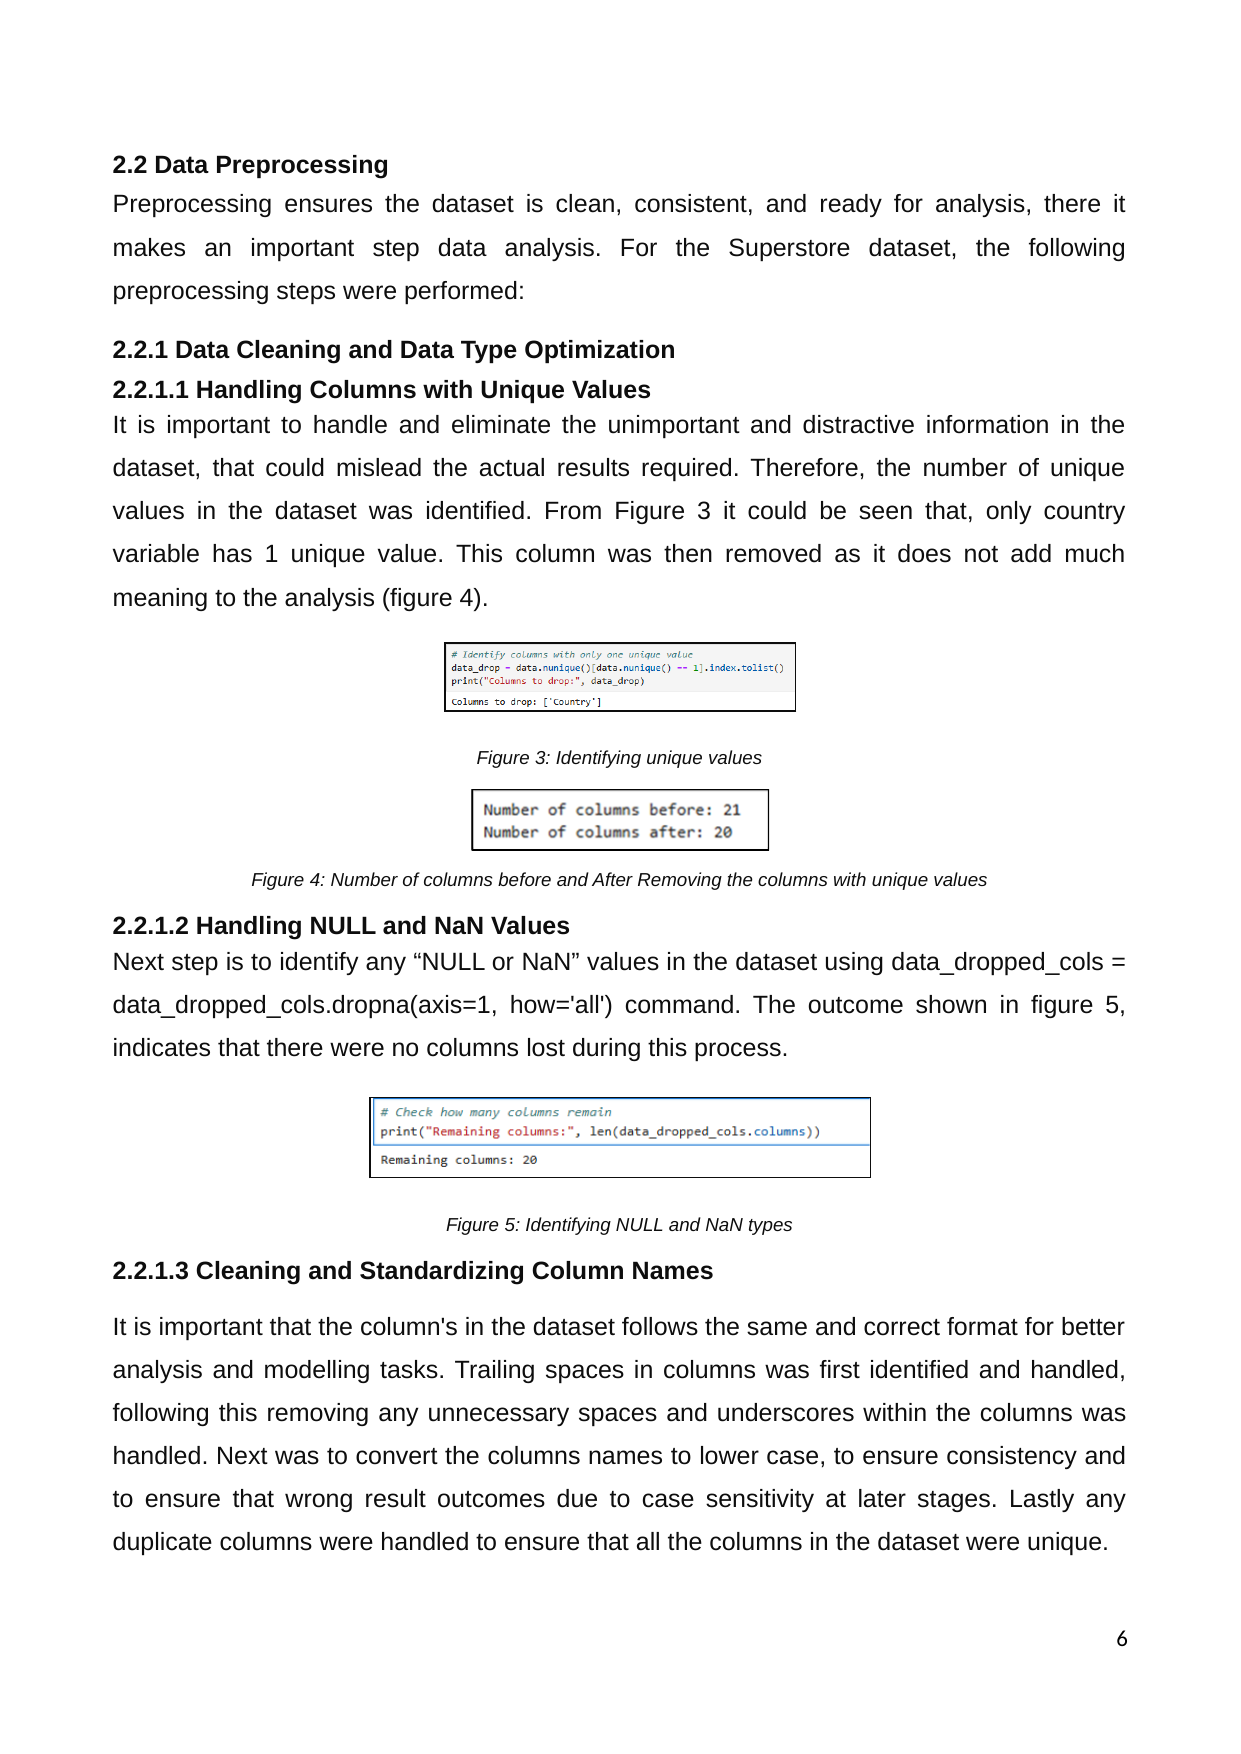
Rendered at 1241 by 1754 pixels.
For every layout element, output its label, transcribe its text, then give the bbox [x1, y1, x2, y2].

text Figure 3: Identifying unique values [112, 747, 1128, 768]
picture [371, 1098, 870, 1177]
subtitle 2.2 Data Preprocessing [112, 150, 1128, 179]
text It is important that the column's in the dataset follows the same and correct format for better analysis and modelling tasks. Trailing spaces in columns was first identified and handled, following this removing any unnecessary spaces and underscores within the columns was handled. Next was to convert the columns names to lower case, to ensure consistency and to ensure that wrong result outcomes due to case sensitivity at later stages. Lastly any duplicate columns were handled to ensure that all the columns in the dataset were unique. [112, 1312, 1128, 1556]
text Next step is to identify any “NULL or NaN” values in the dataset using data_dropped_cols = data_dropped_cols.dropna(axis=1, how='all') command. The outcome shown in figure 5, indicates that there were no columns lost during this process. [112, 947, 1128, 1062]
subtitle 2.2.1 Data Cleaning and Data Type Optimization [112, 335, 1128, 364]
subtitle 2.2.1.2 Handling NULL and NaN Values [112, 911, 1128, 940]
picture [446, 644, 795, 710]
subtitle 2.2.1.1 Handling Columns with Unique Values [112, 375, 1128, 403]
text It is important to handle and eliminate the unimportant and distractive information in the dataset, that could mislead the actual results required. Therefore, the number of unique values in the dataset was identified. From Figure 3 it could be seen that, only country variable has 1 unique value. This column was then removed as it does not add much meaning to the analysis (figure 4). [112, 410, 1128, 611]
text Figure 5: Identifying NULL and NaN types [112, 1213, 1128, 1235]
text Figure 4: Number of columns before and After Removing the columns with unique values [112, 869, 1128, 891]
subtitle 2.2.1.3 Cleaning and Standardizing Column Names [112, 1256, 1128, 1284]
picture [471, 789, 770, 851]
text Preprocessing ensures the dataset is clean, consistent, and ready for analysis, there it makes an important step data analysis. For the Superstore dataset, the following preprocessing steps were performed: [112, 189, 1128, 304]
